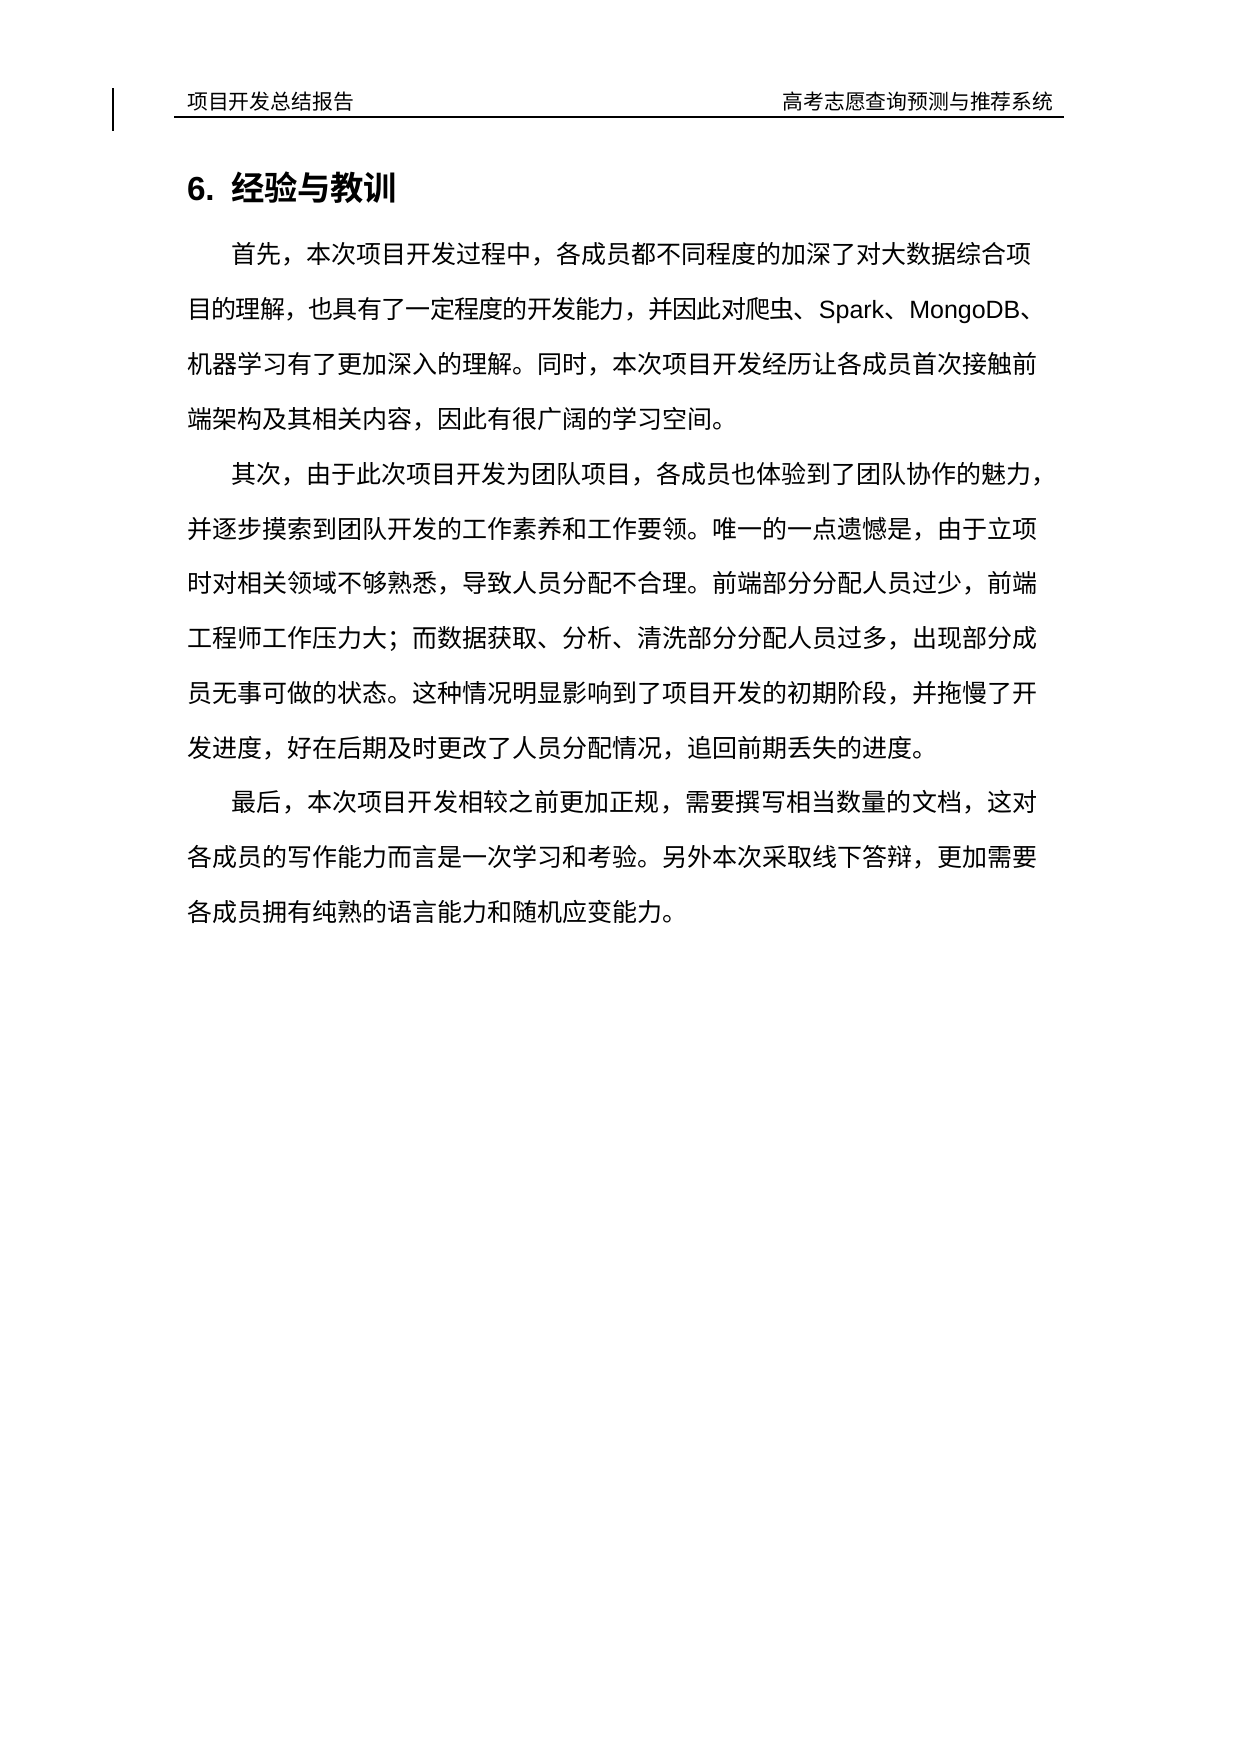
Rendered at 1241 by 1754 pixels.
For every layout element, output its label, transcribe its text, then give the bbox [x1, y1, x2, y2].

text 首先，本次项目开发过程中，各成员都不同程度的加深了对大数据综合项目的理解，也具有了一定程度的开发能力，并因此对爬虫、Spark、MongoDB、机器学习有了更加深入的理解。同时，本次项目开发经历让各成员首次接触前端架构及其相关内容，因此有很广阔的学习空间。 [187, 234, 1055, 436]
text 其次，由于此次项目开发为团队项目，各成员也体验到了团队协作的魅力， 并逐步摸索到团队开发的工作素养和工作要领。唯一的一点遗憾是，由于立项时对相关领域不够熟悉，导致人员分配不合理。前端部分分配人员过少，前端工程师工作压力大；而数据获取、分析、清洗部分分配人员过多，出现部分成员无事可做的状态。这种情况明显影响到了项目开发的初期阶段，并拖慢了开发进度，好在后期及时更改了人员分配情况，追回前期丢失的进度。 [187, 454, 1058, 764]
subtitle 经验与教训 [187, 161, 1078, 209]
text 最后，本次项目开发相较之前更加正规，需要撰写相当数量的文档，这对各成员的写作能力而言是一次学习和考验。另外本次采取线下答辩，更加需要各成员拥有纯熟的语言能力和随机应变能力。 [187, 783, 1038, 928]
